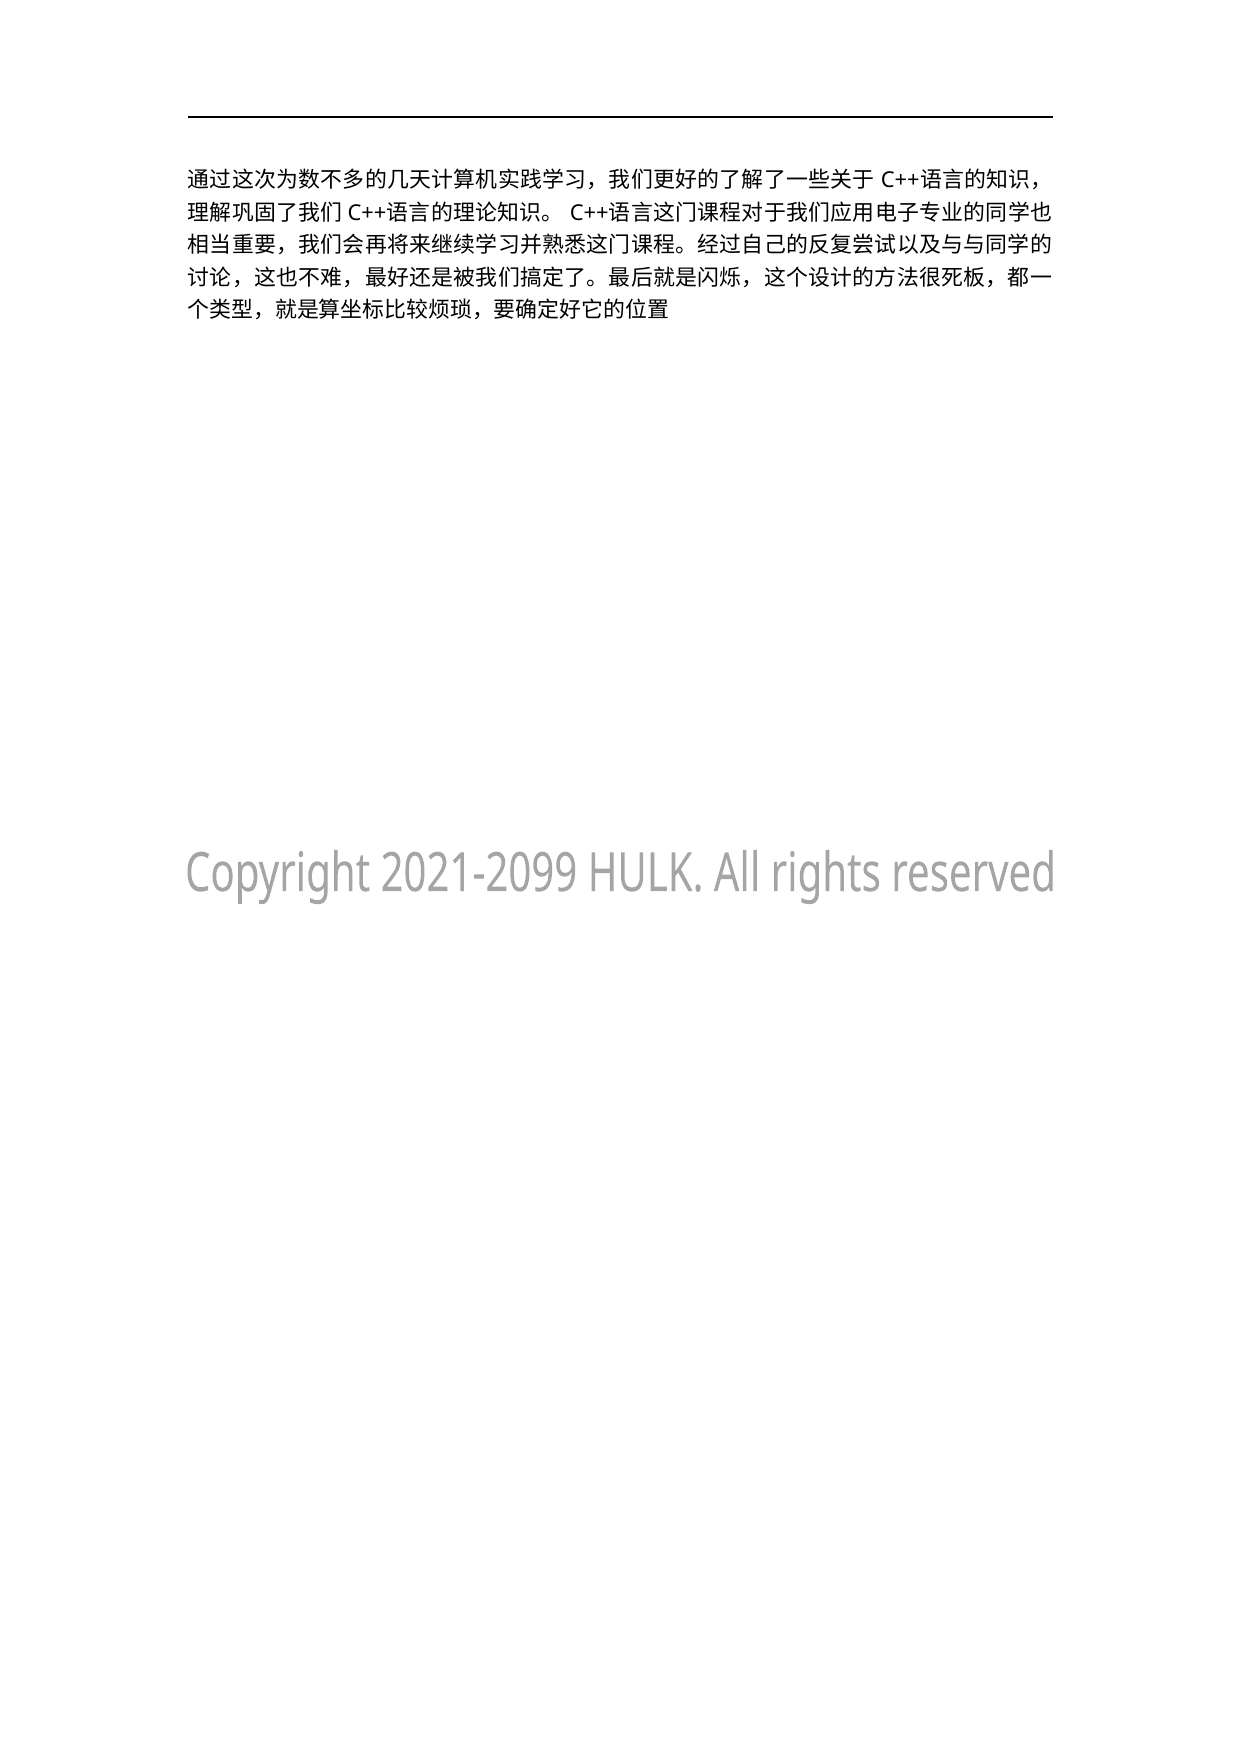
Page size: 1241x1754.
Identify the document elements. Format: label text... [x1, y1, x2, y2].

text 通过这次为数不多的几天计算机实践学习，我们更好的了解了一些关于C++语言的知识，理解巩固了我们C++语言的理论知识。 C++语言这门课程对于我们应用电子专业的同学也相当重要，我们会再将来继续学习并熟悉这门课程。经过自己的反复尝试以及与与同学的讨论，这也不难，最好还是被我们搞定了。最后就是闪烁，这个设计的方法很死板，都一个类型，就是算坐标比较烦琐，要确定好它的位置 [187, 162, 1053, 324]
